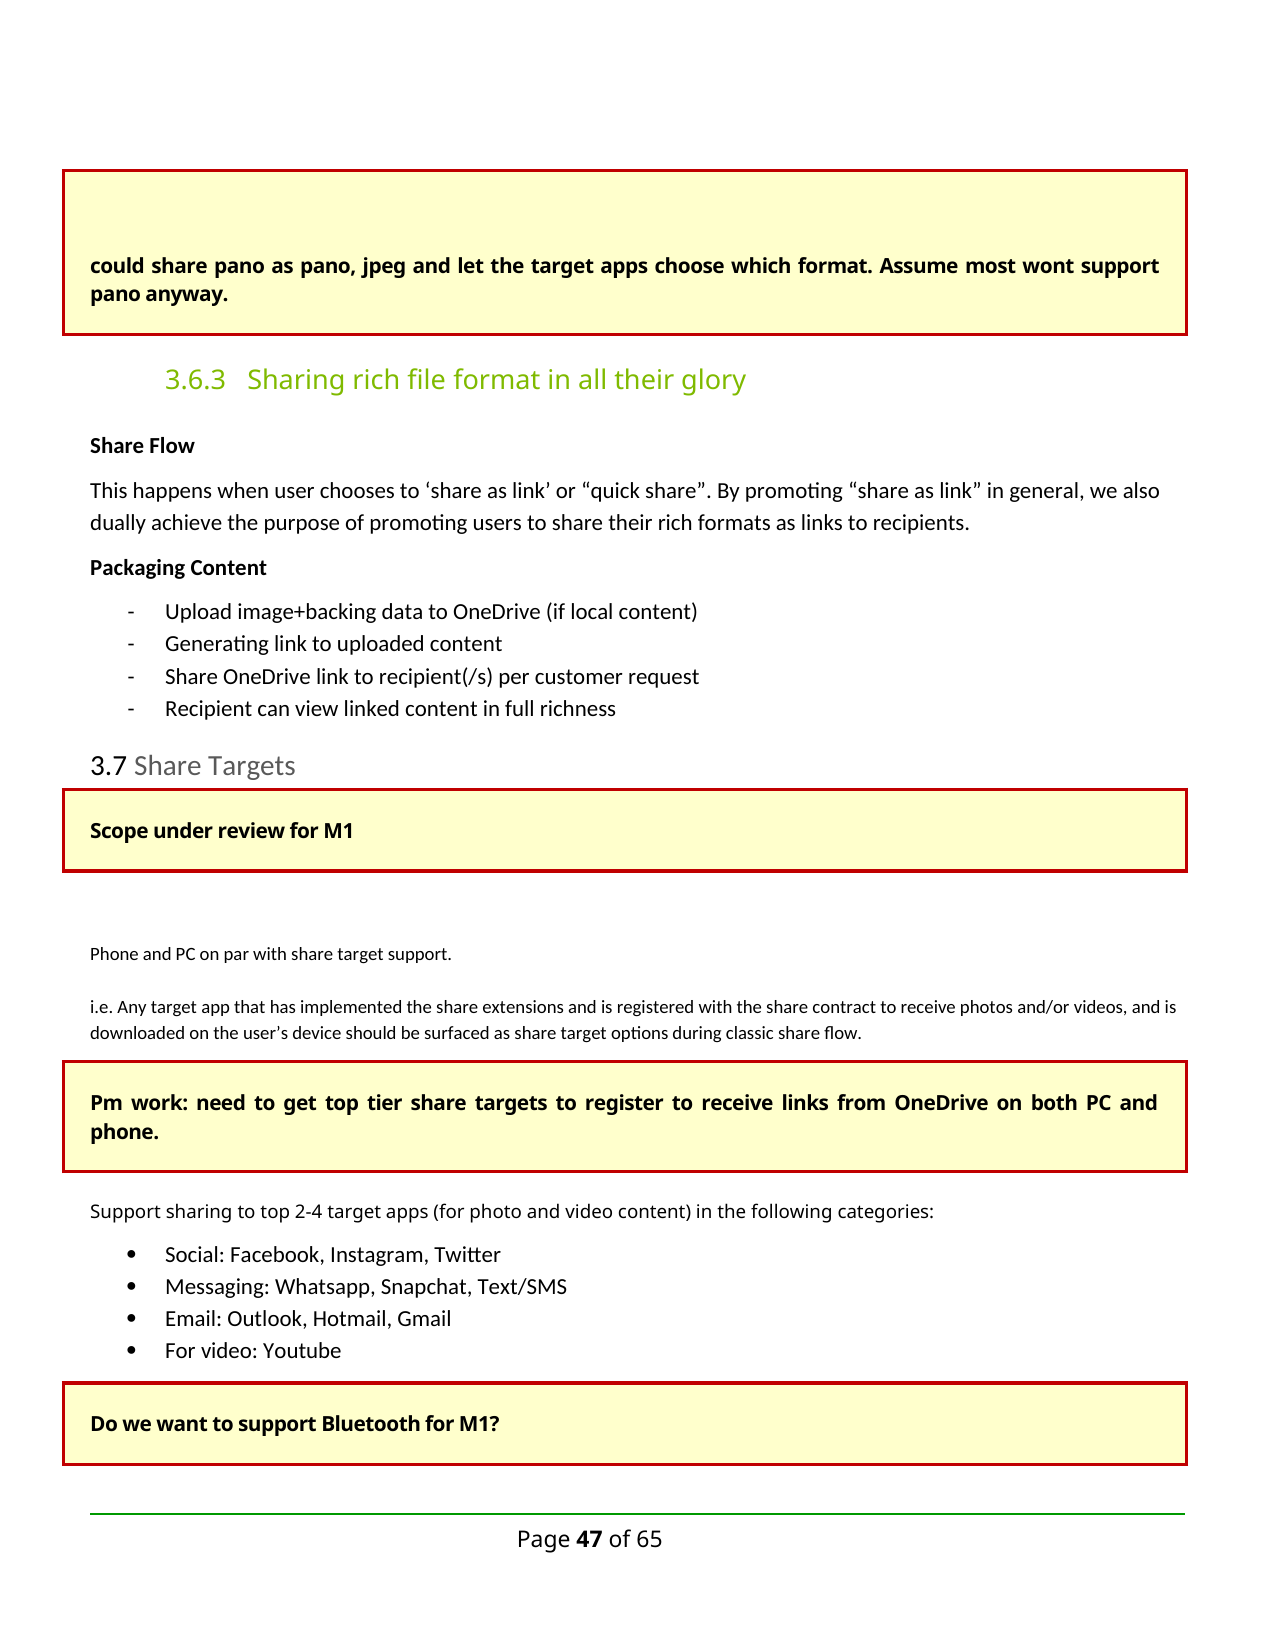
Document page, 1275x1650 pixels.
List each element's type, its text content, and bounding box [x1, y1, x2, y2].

list Upload image+backing data to OneDrive (if local content) [127, 597, 1185, 625]
text i.e. Any target app that has implemented the share extensions and is registered with the share contract to receive photos and/or videos, and is downloaded on the user’s device should be surfaced as share target options during classic share flow. [90, 995, 1185, 1044]
list Email: Outlook, Hotmail, Gmail [127, 1304, 1185, 1332]
text Packaging Content [90, 553, 1185, 581]
subtitle Share Targets [90, 747, 1185, 783]
text Pm work: need to get top tier share targets to register to receive links from OneDrive on both PC and phone. [65, 1063, 1185, 1170]
text Phone and PC on par with share target support. [90, 942, 1185, 965]
list Social: Facebook, Instagram, Twitter [127, 1240, 1185, 1268]
list Recipient can view linked content in full richness [127, 694, 1185, 722]
text Support sharing to top 2-4 target apps (for photo and video content) in the following categories: [90, 1198, 1185, 1224]
subtitle Sharing rich file format in all their glory [165, 361, 1185, 398]
list Messaging: Whatsapp, Snapchat, Text/SMS [127, 1272, 1185, 1300]
text Scope under review for M1 [65, 791, 1185, 869]
text could share pano as pano, jpeg and let the target apps choose which format. Assume most wont support pano anyway. [65, 223, 1185, 333]
list For video: Youtube [127, 1337, 1185, 1365]
text Share Flow [90, 431, 1185, 459]
text This happens when user chooses to ‘share as link’ or “quick share”. By promoting “share as link” in general, we also dually achieve the purpose of promoting users to share their rich formats as links to recipients. [90, 476, 1185, 536]
list Share OneDrive link to recipient(/s) per customer request [127, 662, 1185, 690]
list Generating link to uploaded content [127, 629, 1185, 658]
text Do we want to support Bluetooth for M1? [65, 1385, 1185, 1463]
